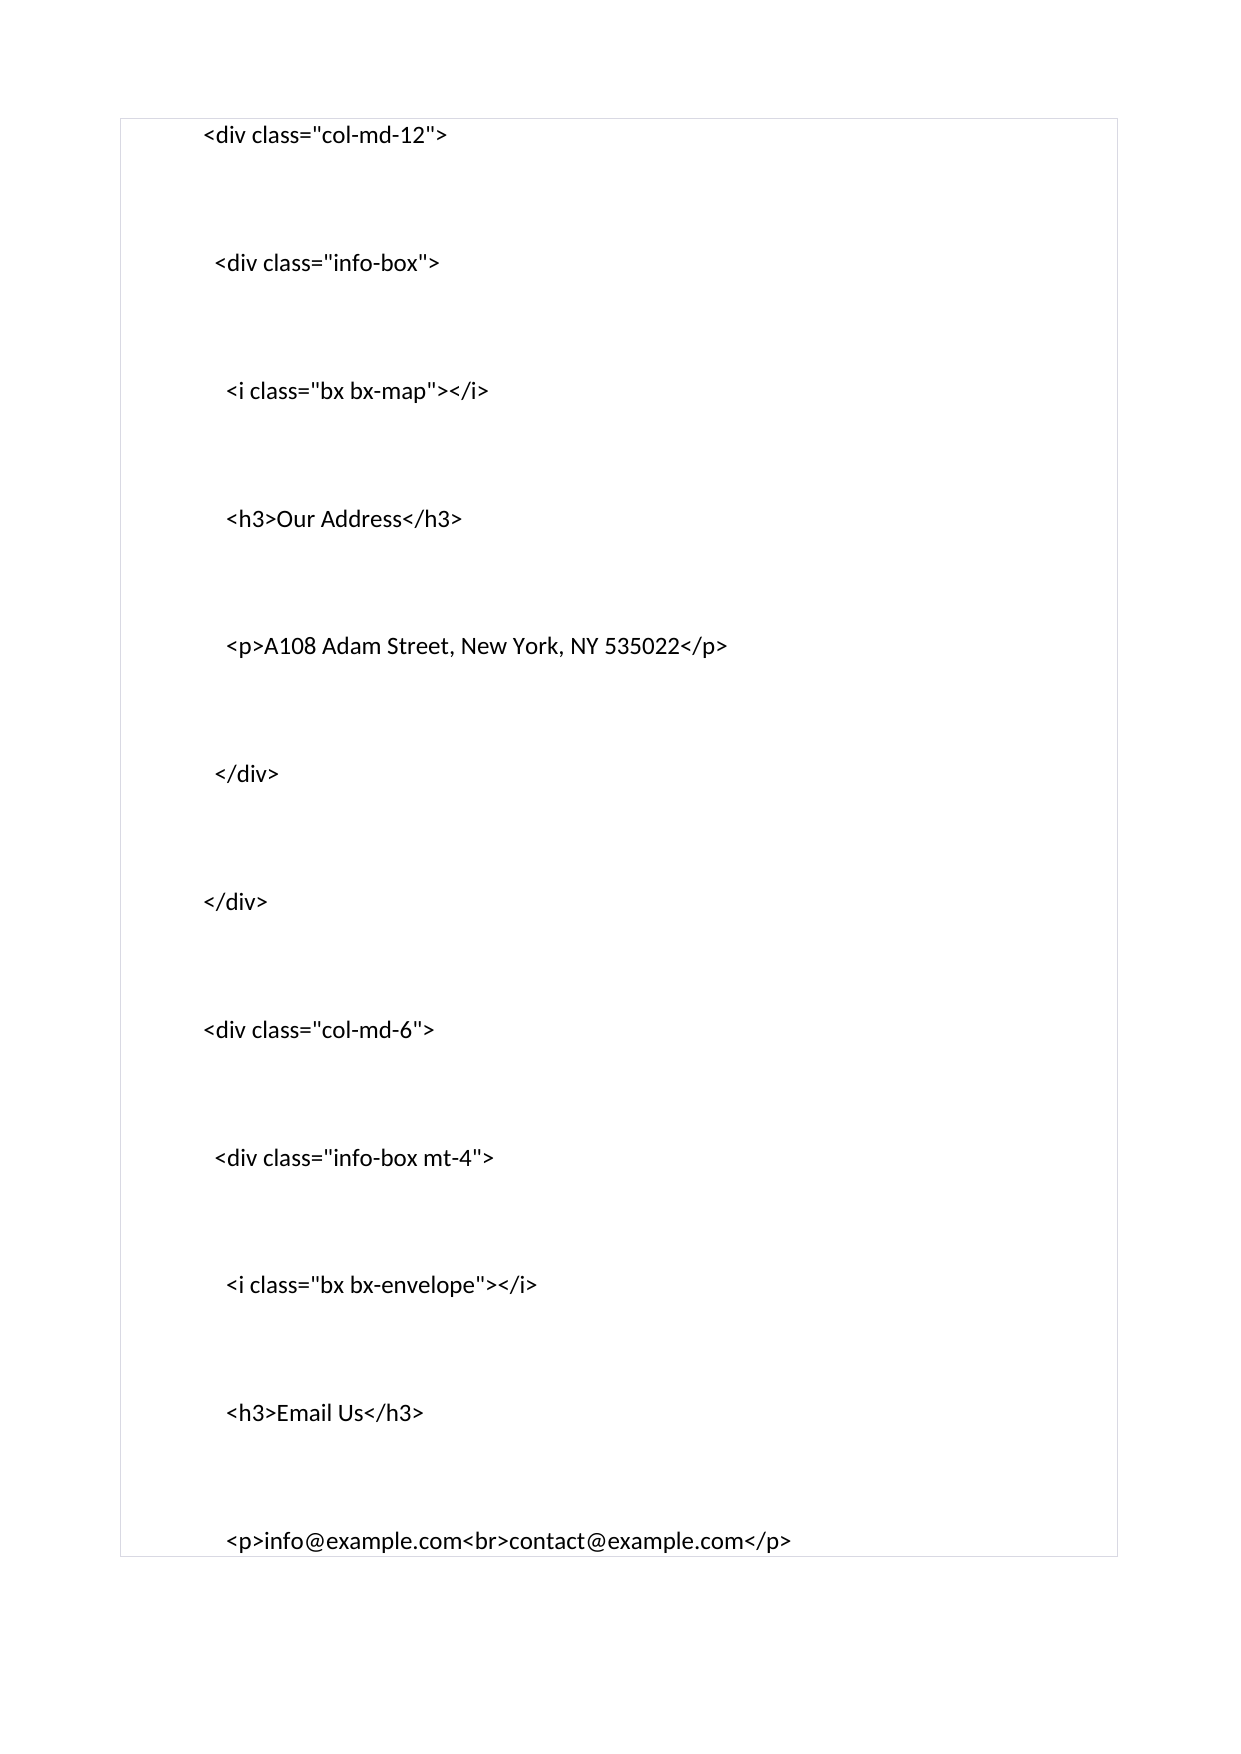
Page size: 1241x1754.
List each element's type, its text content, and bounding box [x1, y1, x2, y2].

text </div> [121, 757, 1117, 789]
text <div class="col-md-6"> [121, 1013, 1117, 1044]
text <p>info@example.com<br>contact@example.com</p> [121, 1524, 1117, 1556]
text <div class="col-md-12"> [121, 119, 1117, 150]
text </div> [121, 885, 1117, 917]
text <i class="bx bx-map"></i> [121, 374, 1117, 405]
text <h3>Our Address</h3> [121, 502, 1117, 533]
text <h3>Email Us</h3> [121, 1396, 1117, 1428]
text <i class="bx bx-envelope"></i> [121, 1268, 1117, 1300]
text <p>A108 Adam Street, New York, NY 535022</p> [121, 629, 1117, 661]
text <div class="info-box mt-4"> [121, 1141, 1117, 1172]
text <div class="info-box"> [121, 246, 1117, 278]
